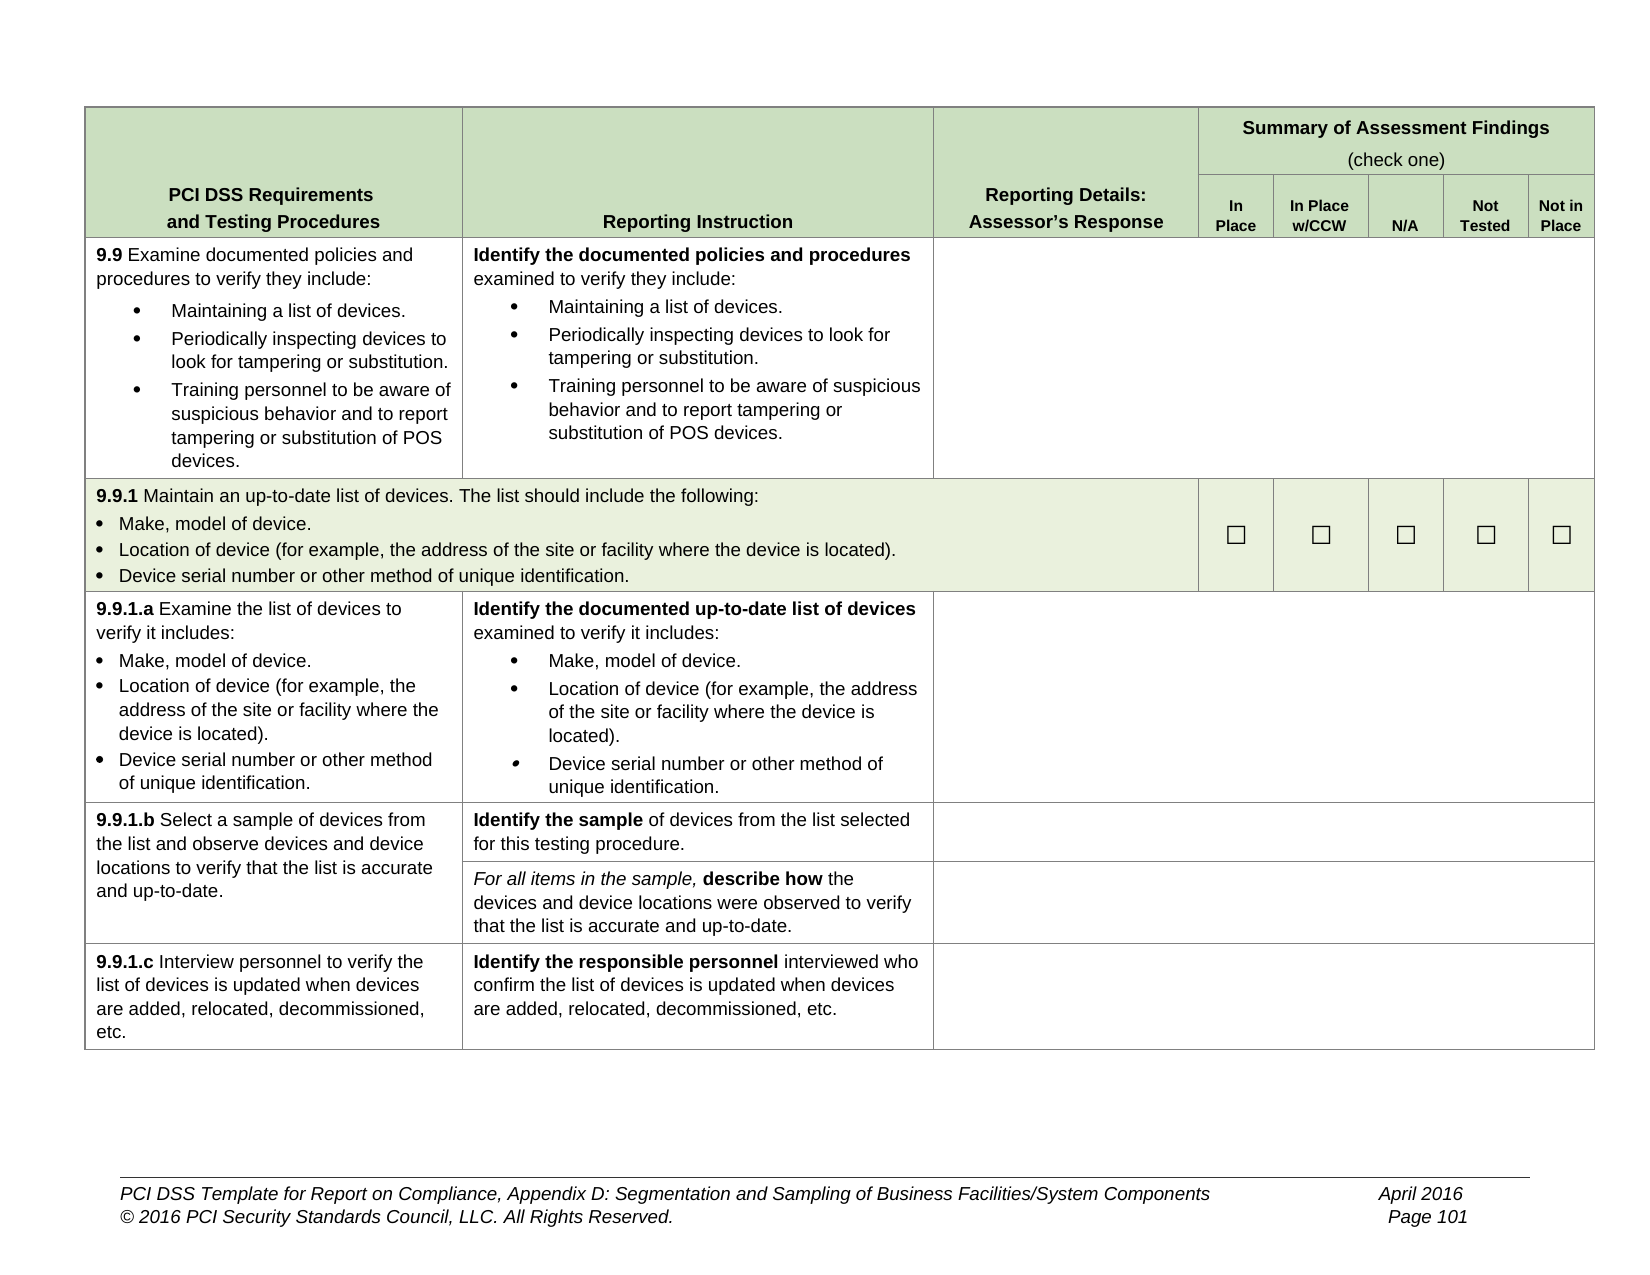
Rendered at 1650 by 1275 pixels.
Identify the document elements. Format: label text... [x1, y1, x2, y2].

table_header Reporting Details: Assessor’s Response [934, 108, 1198, 237]
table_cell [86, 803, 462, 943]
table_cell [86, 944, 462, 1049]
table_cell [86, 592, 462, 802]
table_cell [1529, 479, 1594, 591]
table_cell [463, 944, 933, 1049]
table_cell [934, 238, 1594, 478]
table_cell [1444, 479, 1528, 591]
table_cell In Place w/CCW [1274, 175, 1368, 237]
table_cell In Place [1199, 175, 1273, 237]
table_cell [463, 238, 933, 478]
table_header Summary of Assessment Findings (check one) [1199, 108, 1594, 174]
table_cell N/A [1369, 175, 1443, 237]
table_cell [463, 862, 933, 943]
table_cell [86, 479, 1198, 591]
table_header Reporting Instruction [463, 108, 933, 237]
table_header PCI DSS Requirements and Testing Procedures [86, 108, 462, 237]
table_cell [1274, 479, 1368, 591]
table_cell Not Tested [1444, 175, 1528, 237]
table_cell Not in Place [1529, 175, 1594, 237]
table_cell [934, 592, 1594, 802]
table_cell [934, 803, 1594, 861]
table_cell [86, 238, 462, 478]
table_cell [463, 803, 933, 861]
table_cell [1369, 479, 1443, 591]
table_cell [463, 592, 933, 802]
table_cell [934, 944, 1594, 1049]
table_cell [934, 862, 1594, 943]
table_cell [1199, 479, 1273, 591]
